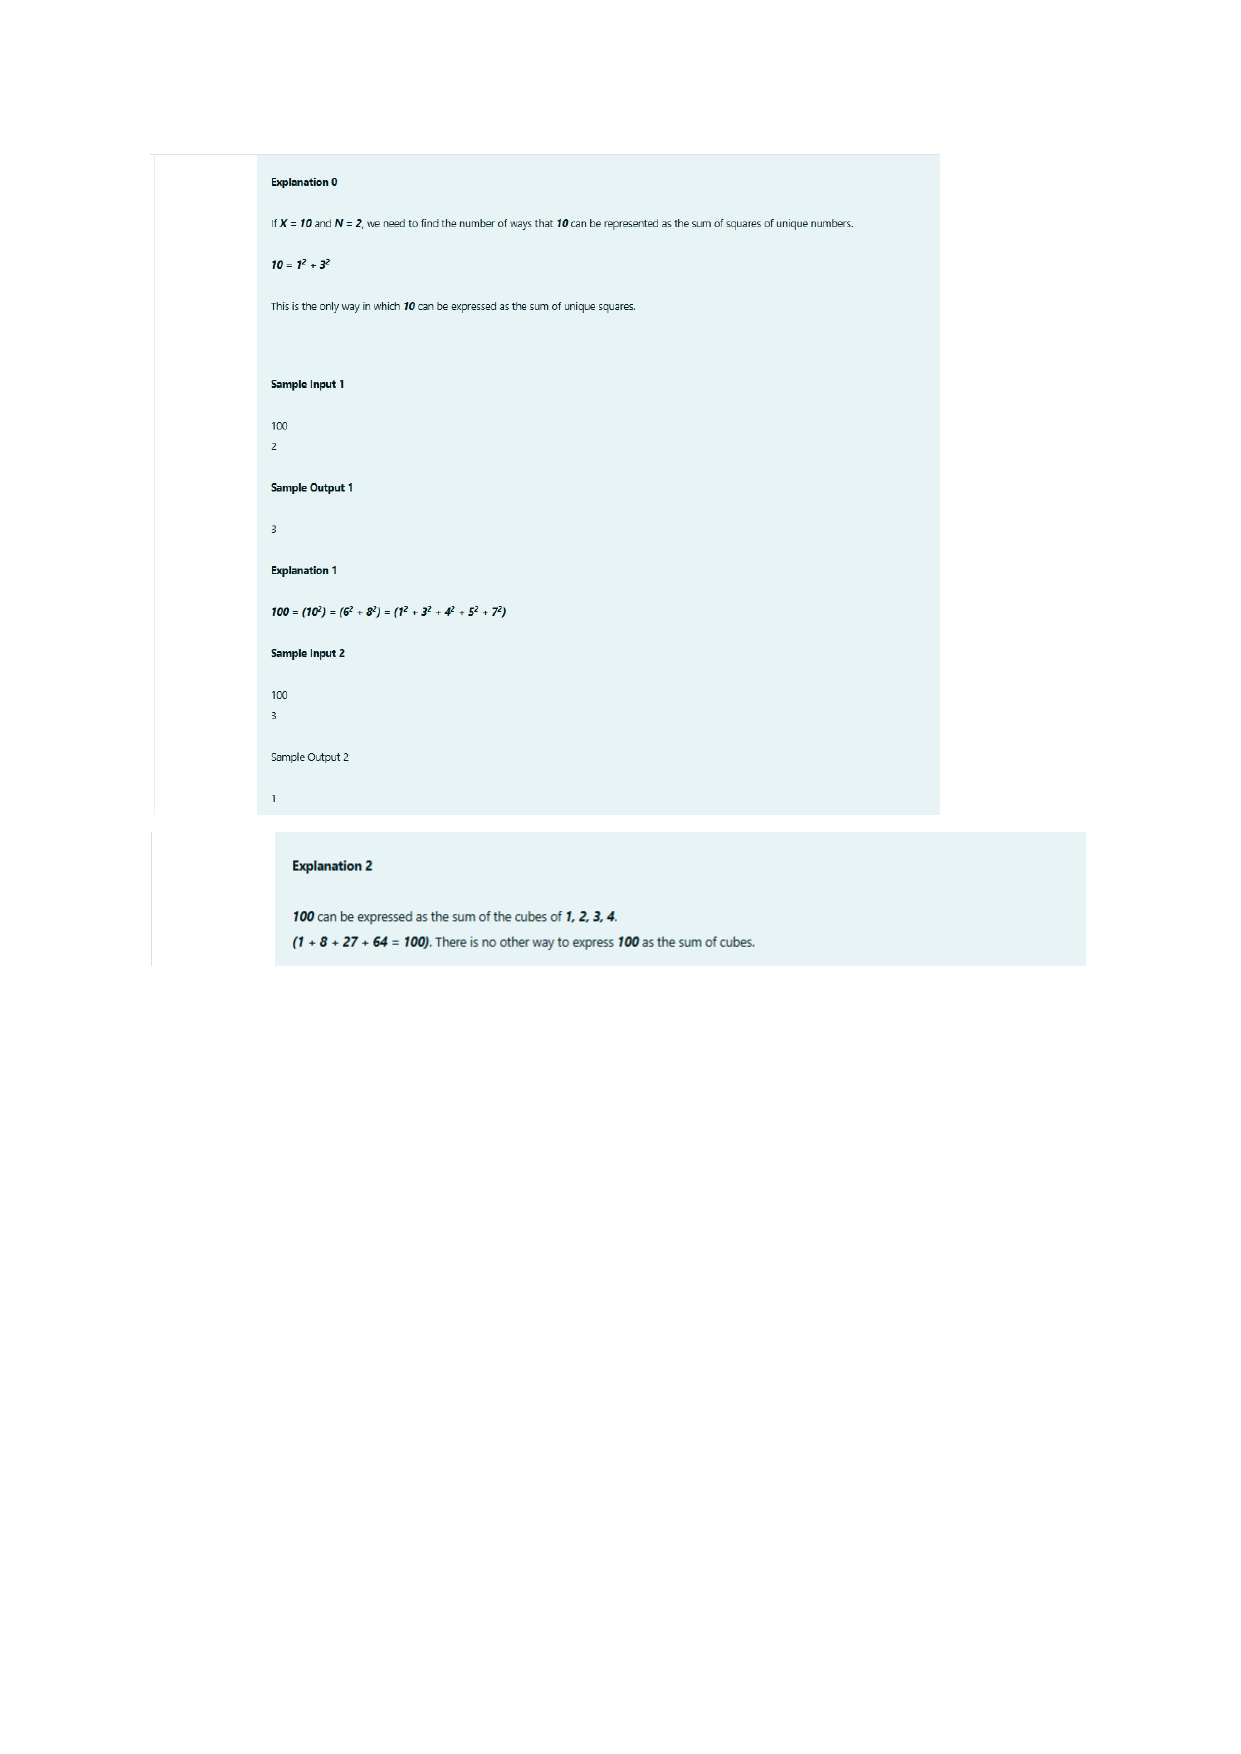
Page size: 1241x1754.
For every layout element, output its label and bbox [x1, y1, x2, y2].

picture [150, 154, 941, 815]
picture [151, 832, 1087, 966]
